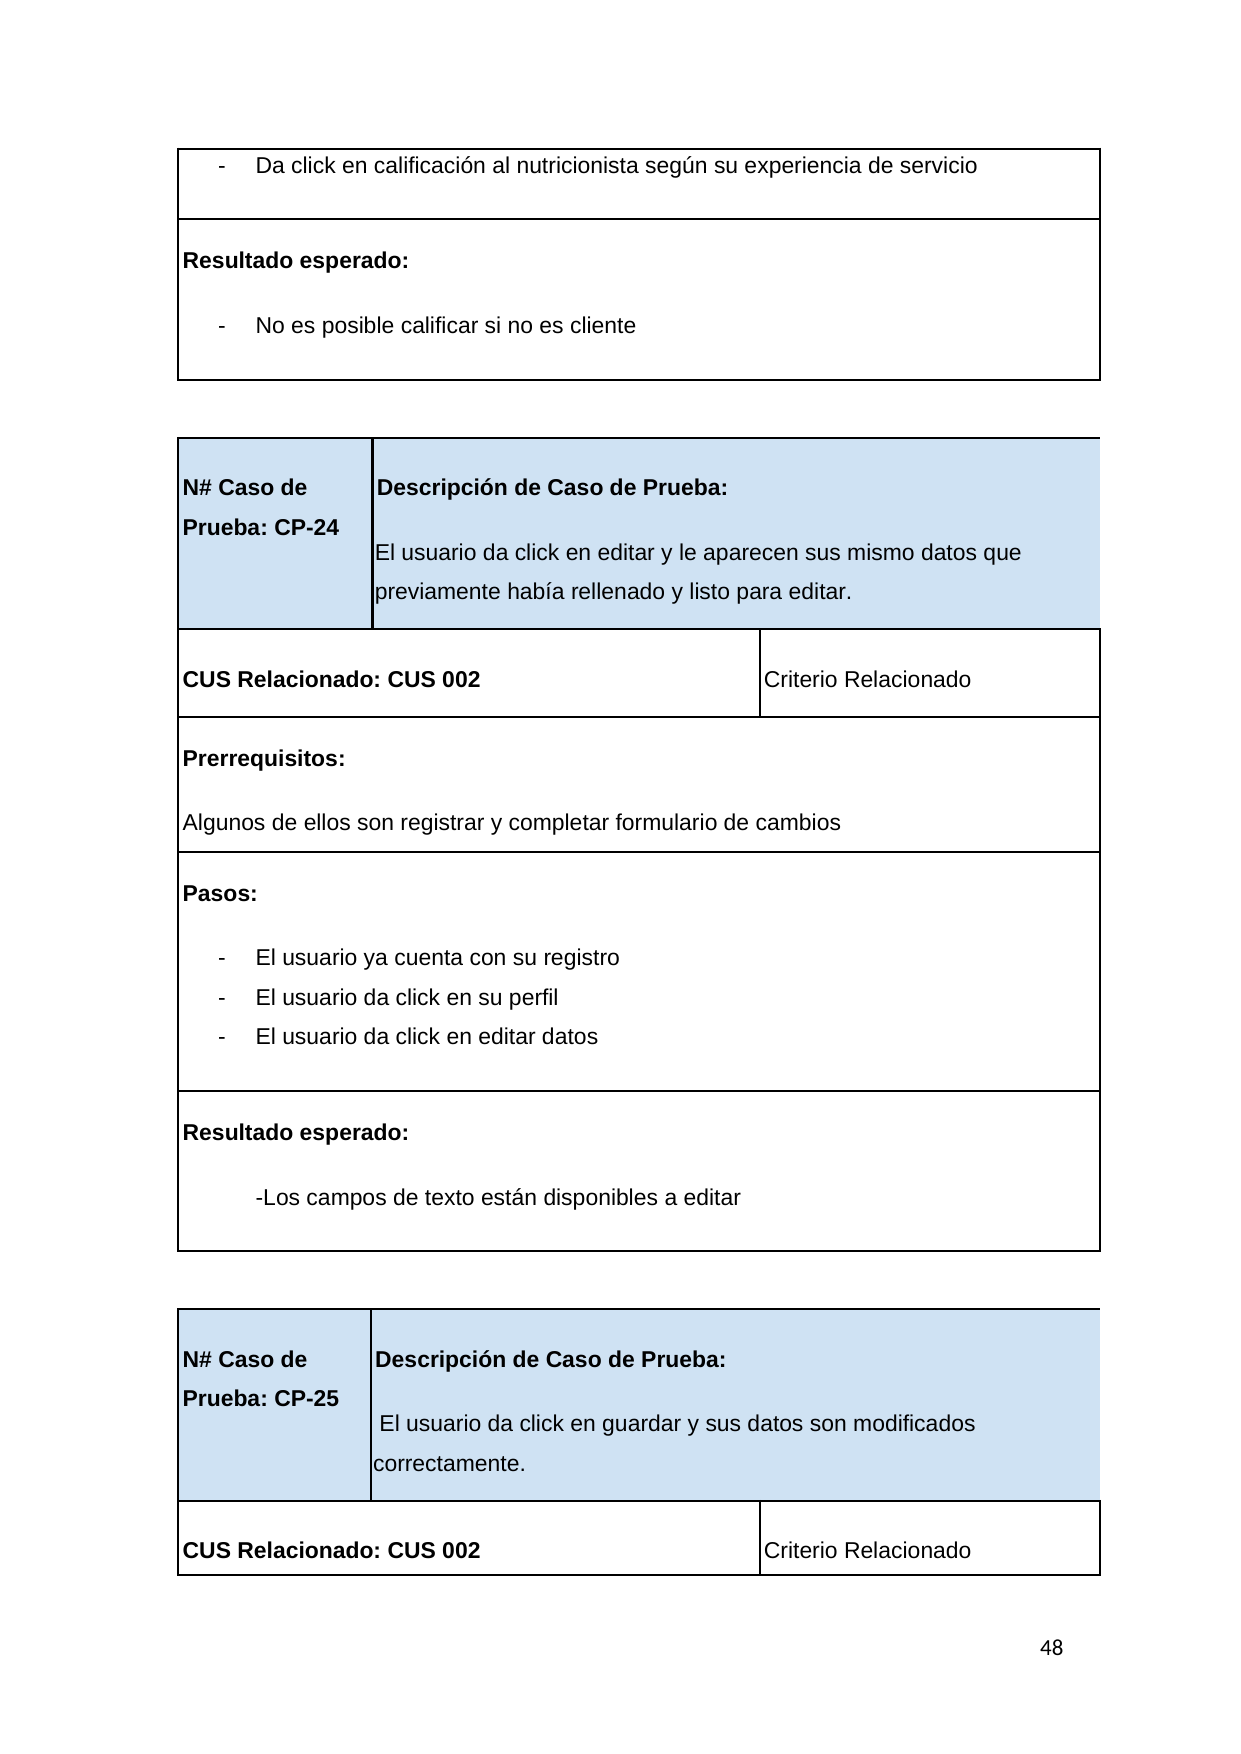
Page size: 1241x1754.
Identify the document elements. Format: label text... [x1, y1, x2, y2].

table_cell Pasos: El usuario ya cuenta con su registro El usuario da click en su perfil El usuario da click en editar datos [179, 853, 1099, 1090]
table_cell Resultado esperado: No es posible calificar si no es cliente [179, 220, 1099, 378]
table_cell CUS Relacionado: CUS 002 [179, 1502, 759, 1574]
table_header N# Caso de Prueba: CP-24 [179, 439, 371, 628]
table_cell Resultado esperado: -Los campos de texto están disponibles a editar [179, 1092, 1099, 1250]
table_cell Prerrequisitos: Algunos de ellos son registrar y completar formulario de cambios [179, 718, 1099, 851]
table_header Descripción de Caso de Prueba: El usuario da click en guardar y sus datos son modificados correctamente. [372, 1310, 1100, 1500]
table_cell Criterio Relacionado [761, 1502, 1099, 1574]
table_cell CUS Relacionado: CUS 002 [179, 630, 759, 716]
table_header N# Caso de Prueba: CP-25 [179, 1310, 370, 1500]
table_header Descripción de Caso de Prueba: El usuario da click en editar y le aparecen sus mismo datos que previamente había rellenado y listo para editar. [374, 439, 1100, 628]
table_cell Criterio Relacionado [761, 630, 1099, 716]
